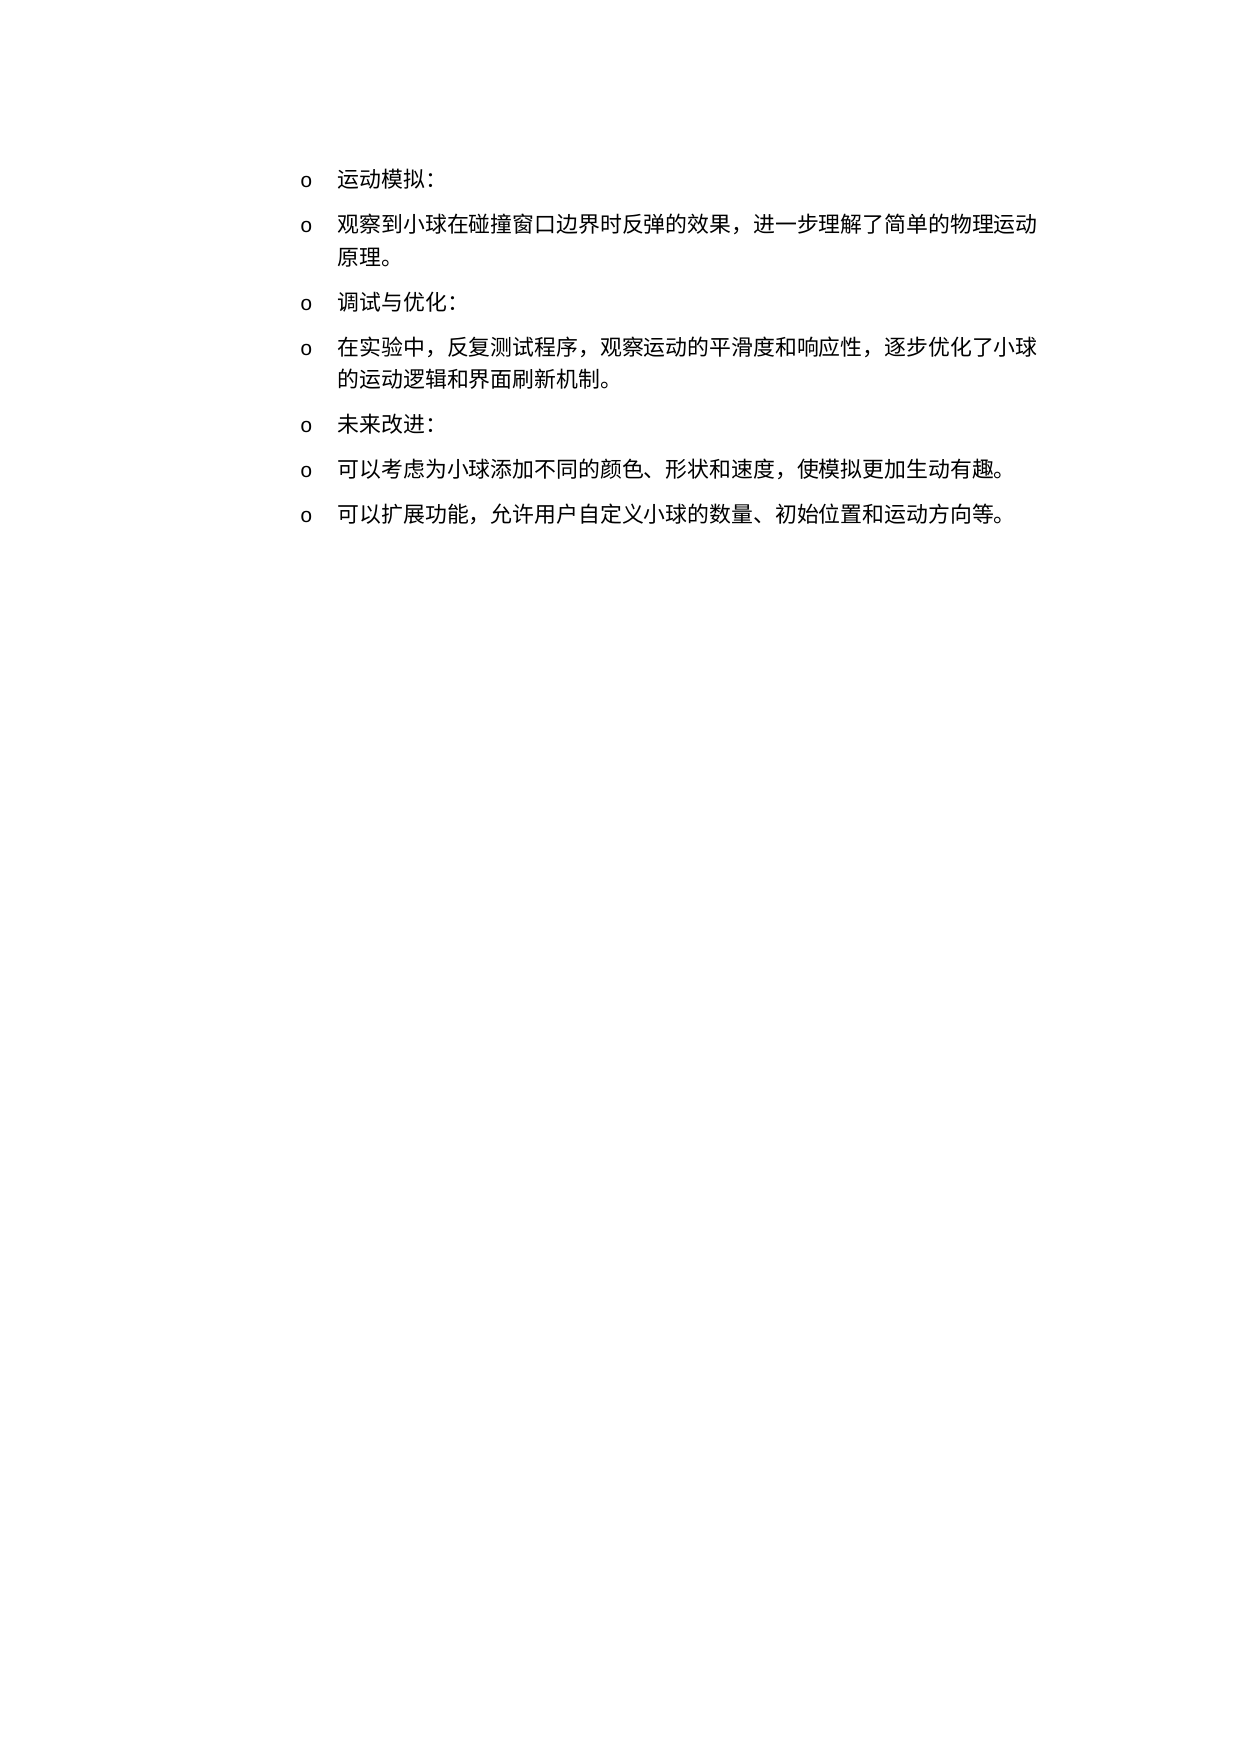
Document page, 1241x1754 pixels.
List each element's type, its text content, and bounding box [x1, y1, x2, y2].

list 可以扩展功能，允许用户自定义小球的数量、初始位置和运动方向等。 [300, 497, 1053, 529]
list 在实验中，反复测试程序，观察运动的平滑度和响应性，逐步优化了小球的运动逻辑和界面刷新机制。 [300, 329, 1053, 394]
list 运动模拟： [300, 162, 1053, 194]
list 观察到小球在碰撞窗口边界时反弹的效果，进一步理解了简单的物理运动原理。 [300, 207, 1053, 272]
list 可以考虑为小球添加不同的颜色、形状和速度，使模拟更加生动有趣。 [300, 452, 1053, 484]
list 调试与优化： [300, 284, 1053, 317]
list 未来改进： [300, 407, 1053, 439]
